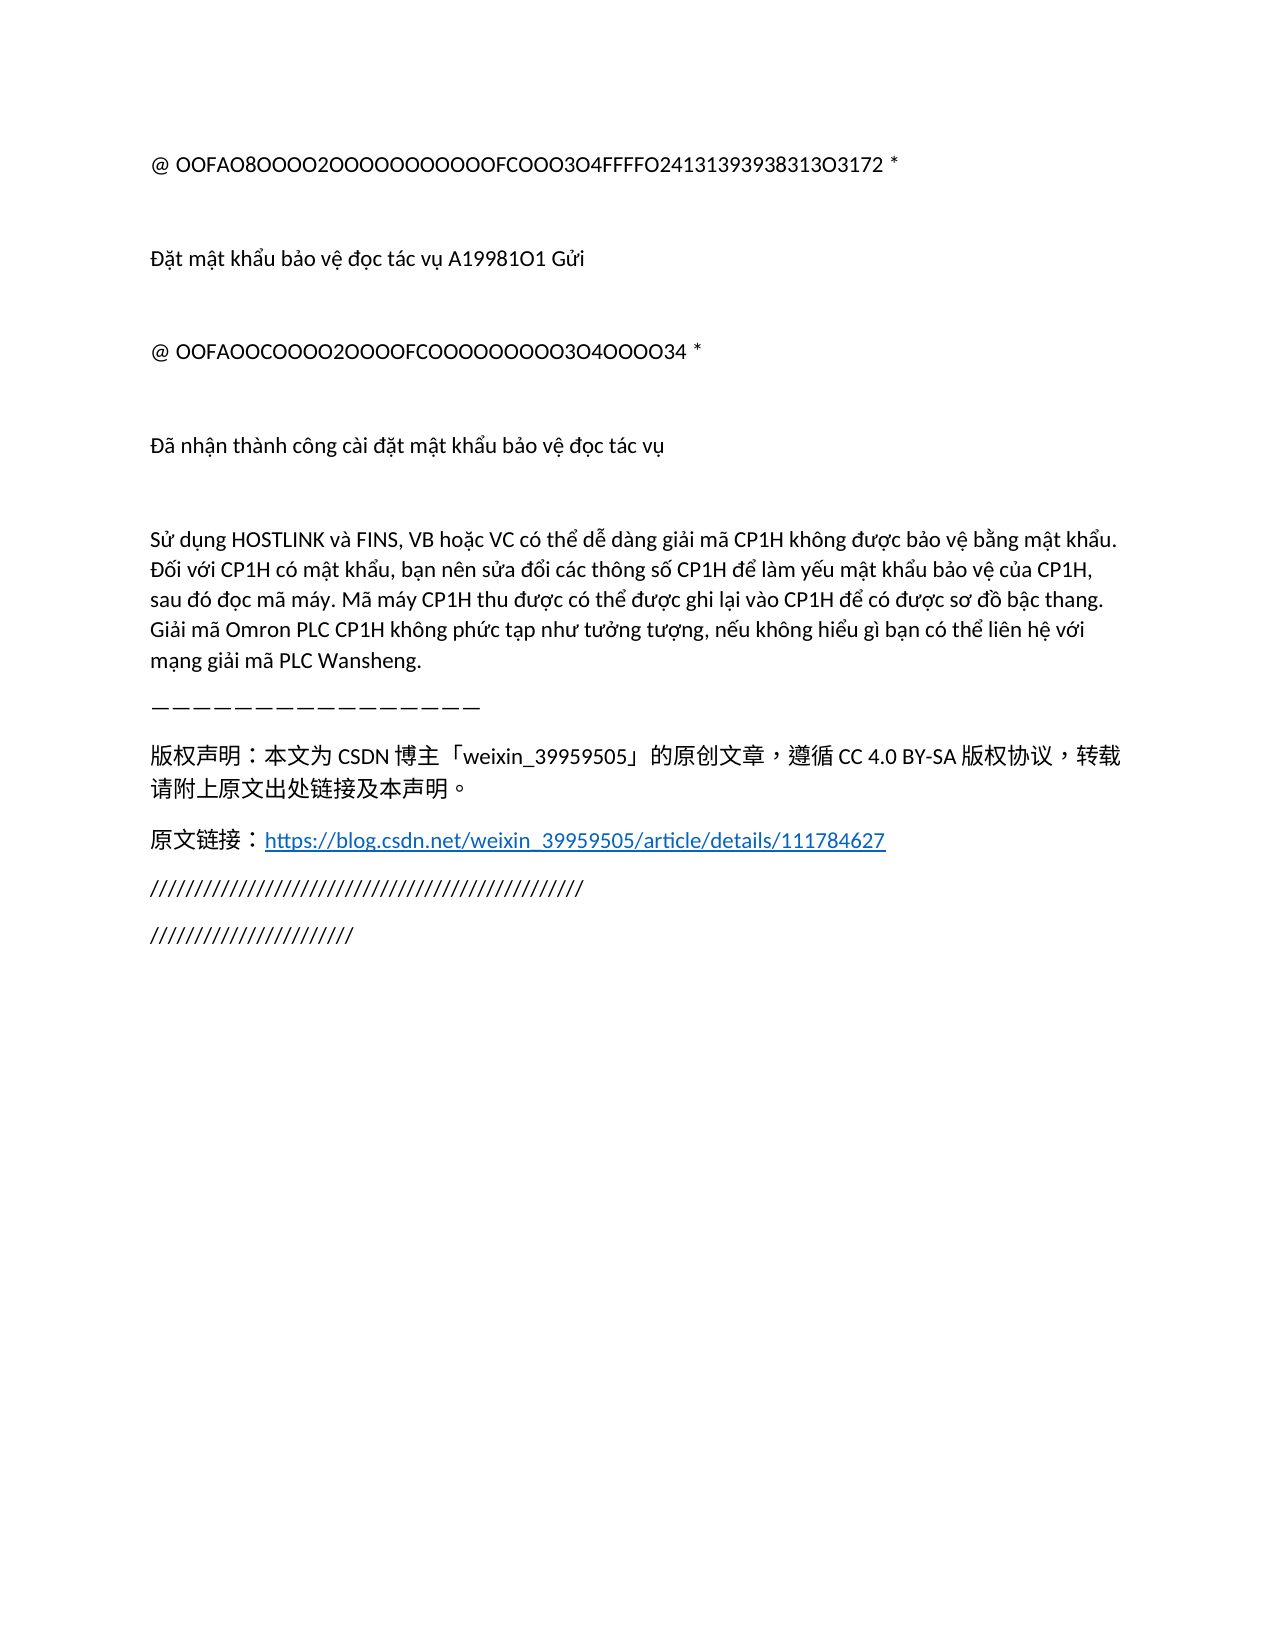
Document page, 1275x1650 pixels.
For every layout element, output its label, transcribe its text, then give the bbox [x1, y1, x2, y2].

text Đặt mật khẩu bảo vệ đọc tác vụ A19981O1 Gửi [150, 244, 1125, 272]
text 版权声明：本文为CSDN博主「weixin_39959505」的原创文章，遵循CC 4.0 BY-SA版权协议，转载请附上原文出处链接及本声明。 [150, 739, 1125, 804]
text Sử dụng HOSTLINK và FINS, VB hoặc VC có thể dễ dàng giải mã CP1H không được bảo vệ bằng mật khẩu. Đối với CP1H có mật khẩu, bạn nên sửa đổi các thông số CP1H để làm yếu mật khẩu bảo vệ của CP1H, sau đó đọc mã máy. Mã máy CP1H thu được có thể được ghi lại vào CP1H để có được sơ đồ bậc thang. Giải mã Omron PLC CP1H không phức tạp như tưởng tượng, nếu không hiểu gì bạn có thể liên hệ với mạng giải mã PLC Wansheng. [150, 525, 1125, 674]
text @ OOFAO8OOOO2OOOOOOOOOOOFCOOO3O4FFFFO24131393938313O3172 * [150, 150, 1125, 178]
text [150, 337, 1125, 366]
text ———————————————— [150, 693, 1125, 721]
text /////////////////////// [150, 921, 1125, 949]
text Đã nhận thành công cài đặt mật khẩu bảo vệ đọc tác vụ [150, 431, 1125, 459]
text 原文链接：https://blog.csdn.net/weixin_39959505/article/details/111784627 [150, 824, 1125, 855]
text ///////////////////////////////////////////////// [150, 874, 1125, 902]
